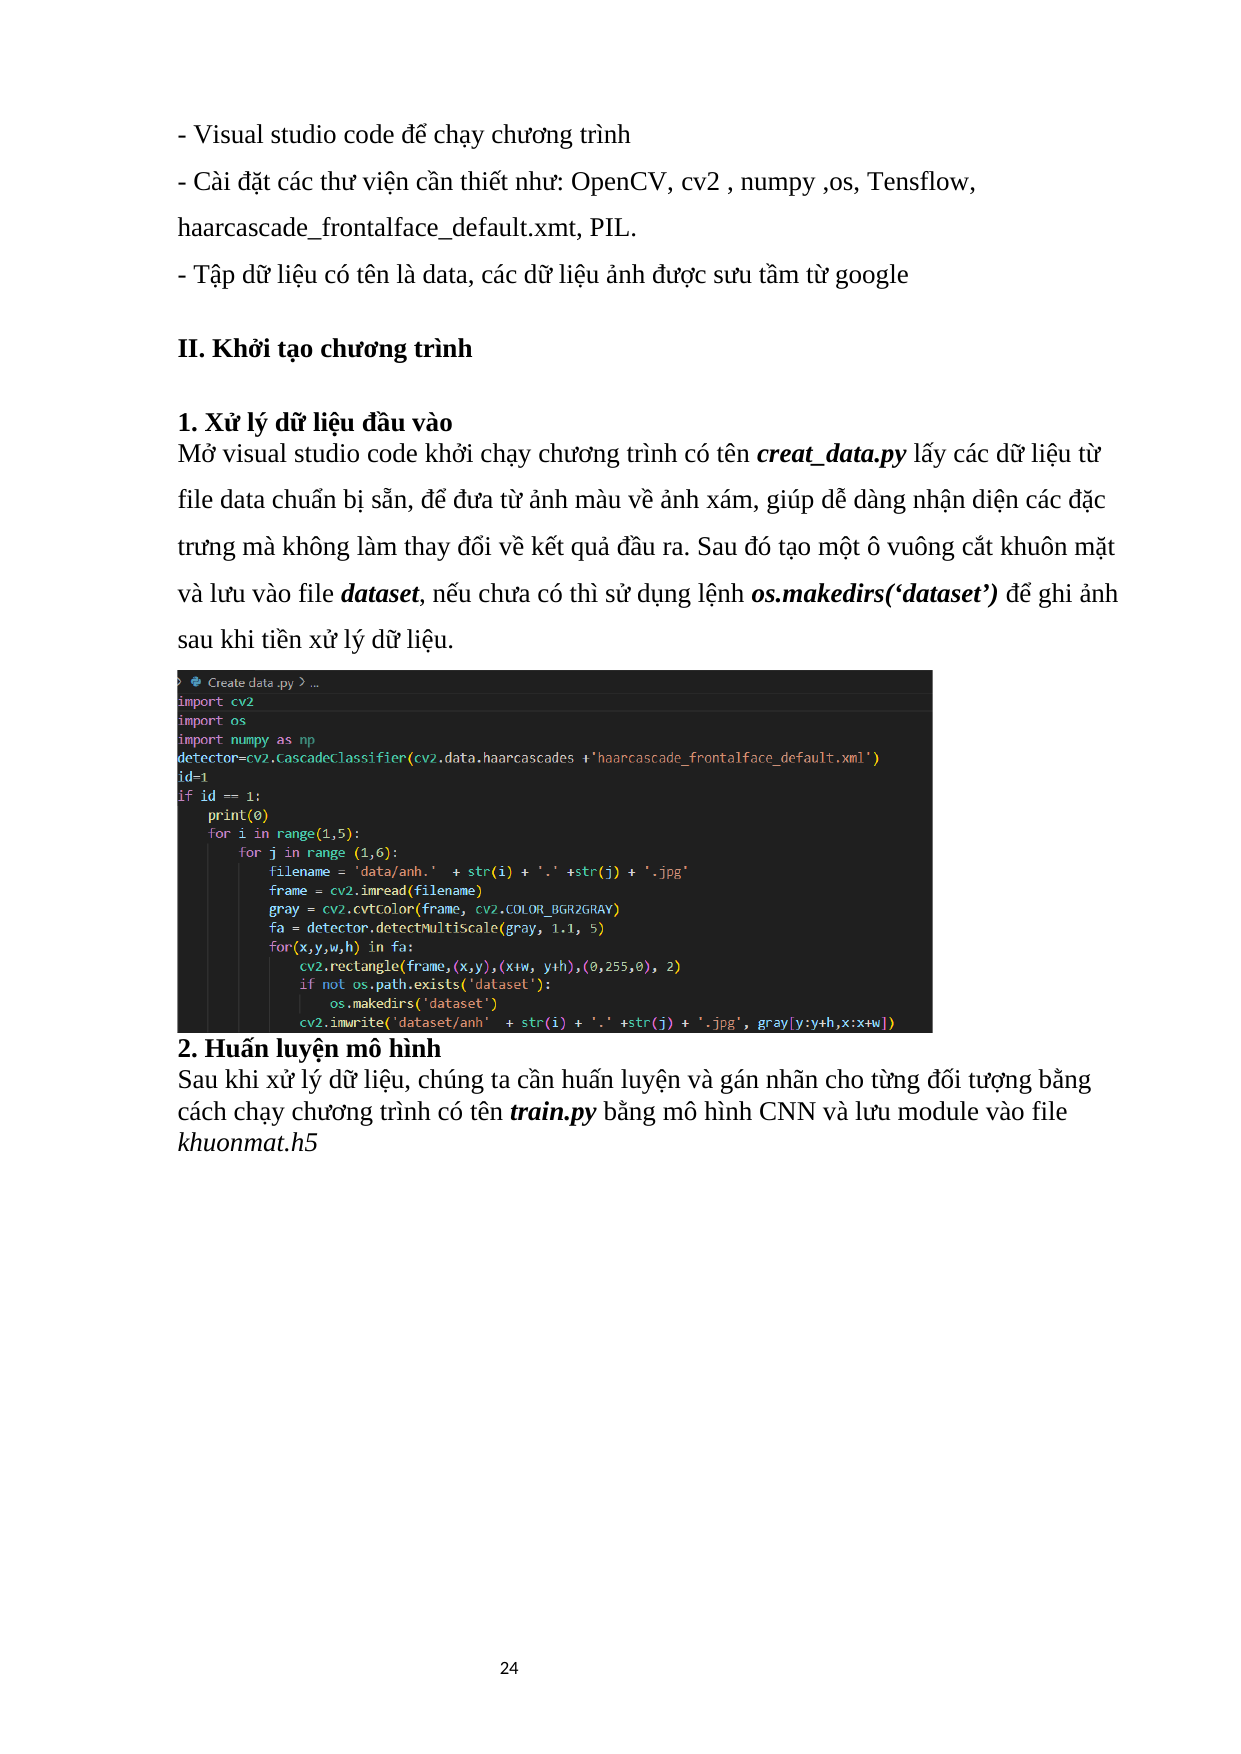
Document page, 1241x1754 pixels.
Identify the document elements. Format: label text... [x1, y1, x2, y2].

list Huấn luyện mô hình [177, 1032, 1122, 1063]
text Sau khi xử lý dữ liệu, chúng ta cần huấn luyện và gán nhãn cho từng đối tượng bằng cách chạy chương trình có tên train.py bằng mô hình CNN và lưu module vào file khuonmat.h5 [177, 1063, 1122, 1157]
text - Cài đặt các thư viện cần thiết như: OpenCV, cv2 , numpy ,os, Tensflow, haarcascade_frontalface_default.xmt, PIL. [177, 165, 1122, 243]
list Xử lý dữ liệu đầu vào [177, 406, 1122, 437]
text - Tập dữ liệu có tên là data, các dữ liệu ảnh được sưu tầm từ google [177, 258, 1122, 289]
text Mở visual studio code khởi chạy chương trình có tên creat_data.py lấy các dữ liệu từ file data chuẩn bị sẵn, để đưa từ ảnh màu về ảnh xám, giúp dễ dàng nhận diện các đặc trưng mà không làm thay đổi về kết quả đầu ra. Sau đó tạo một ô vuông cắt khuôn mặt và lưu vào file dataset, nếu chưa có thì sử dụng lệnh os.makedirs(‘dataset’) để ghi ảnh sau khi tiền xử lý dữ liệu. [177, 437, 1122, 654]
text - Visual studio code để chạy chương trình [177, 118, 1122, 149]
subtitle Khởi tạo chương trình [177, 332, 1122, 363]
picture [177, 670, 933, 1033]
